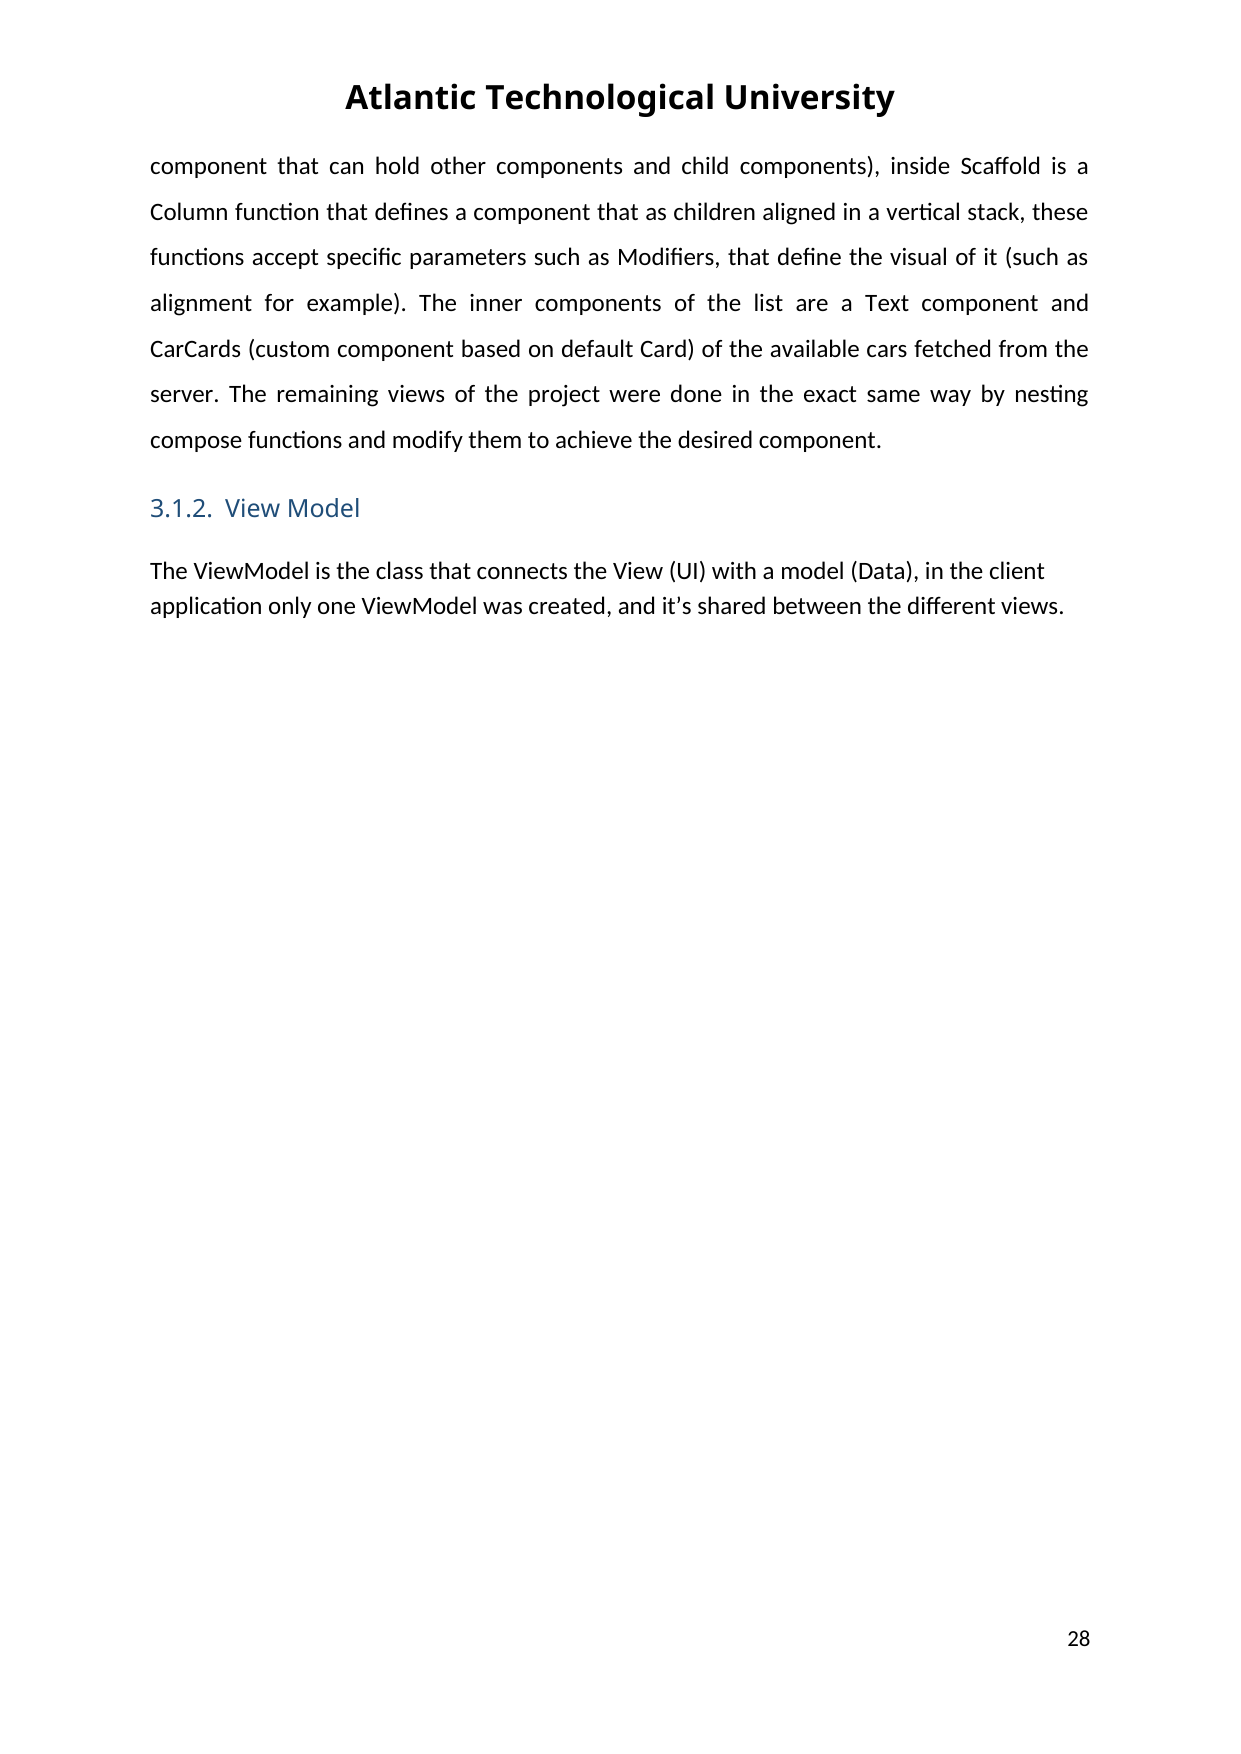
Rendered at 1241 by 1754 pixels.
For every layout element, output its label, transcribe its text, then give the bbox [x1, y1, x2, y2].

text The ViewModel is the class that connects the View (UI) with a model (Data), in the client application only one ViewModel was created, and it’s shared between the different views. [150, 555, 1090, 621]
subtitle View Model [150, 491, 1090, 525]
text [150, 150, 1090, 455]
